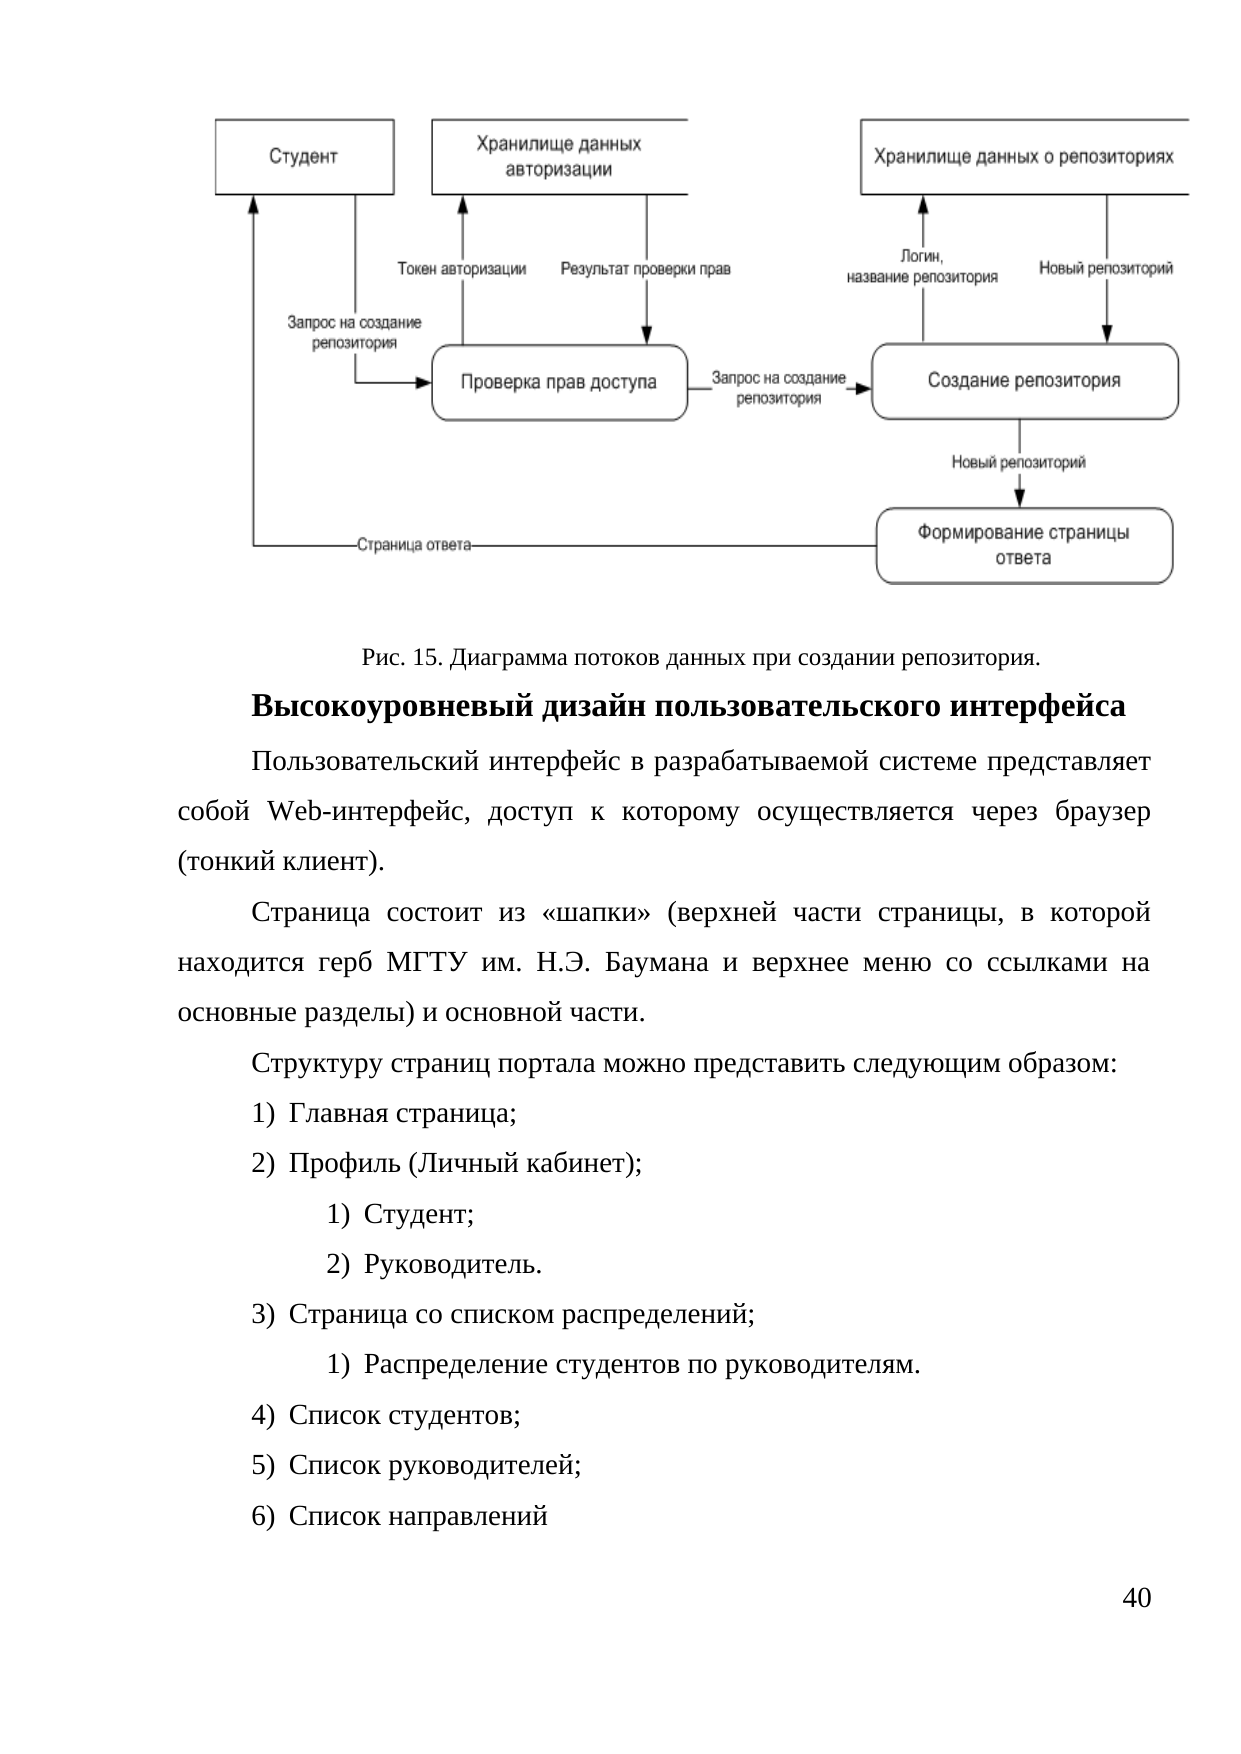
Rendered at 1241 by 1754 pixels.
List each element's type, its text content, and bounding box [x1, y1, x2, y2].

list Список руководителей; [251, 1447, 1152, 1481]
text Рис. 15. Диаграмма потоков данных при создании репозитория. [177, 642, 1152, 671]
list Главная страница; [251, 1095, 1152, 1129]
list Список студентов; [251, 1397, 1152, 1431]
text Пользовательский интерфейс в разрабатываемой системе представляет собой Web-интерфейс, доступ к которому осуществляется через браузер (тонкий клиент). [177, 743, 1152, 877]
list Страница со списком распределений; [251, 1296, 1152, 1330]
text Структуру страниц портала можно представить следующим образом: [177, 1045, 1152, 1078]
list Руководитель. [326, 1246, 1152, 1279]
subtitle Высокоуровневый дизайн пользовательского интерфейса [177, 685, 1152, 724]
picture [214, 118, 1190, 585]
list Список направлений [251, 1498, 1152, 1531]
list Профиль (Личный кабинет); [251, 1145, 1152, 1179]
text Страница состоит из «шапки» (верхней части страницы, в которой находится герб МГТУ им. Н.Э. Баумана и верхнее меню со ссылками на основные разделы) и основной части. [177, 894, 1152, 1028]
list Распределение студентов по руководителям. [326, 1347, 1152, 1380]
list Студент; [326, 1196, 1152, 1229]
